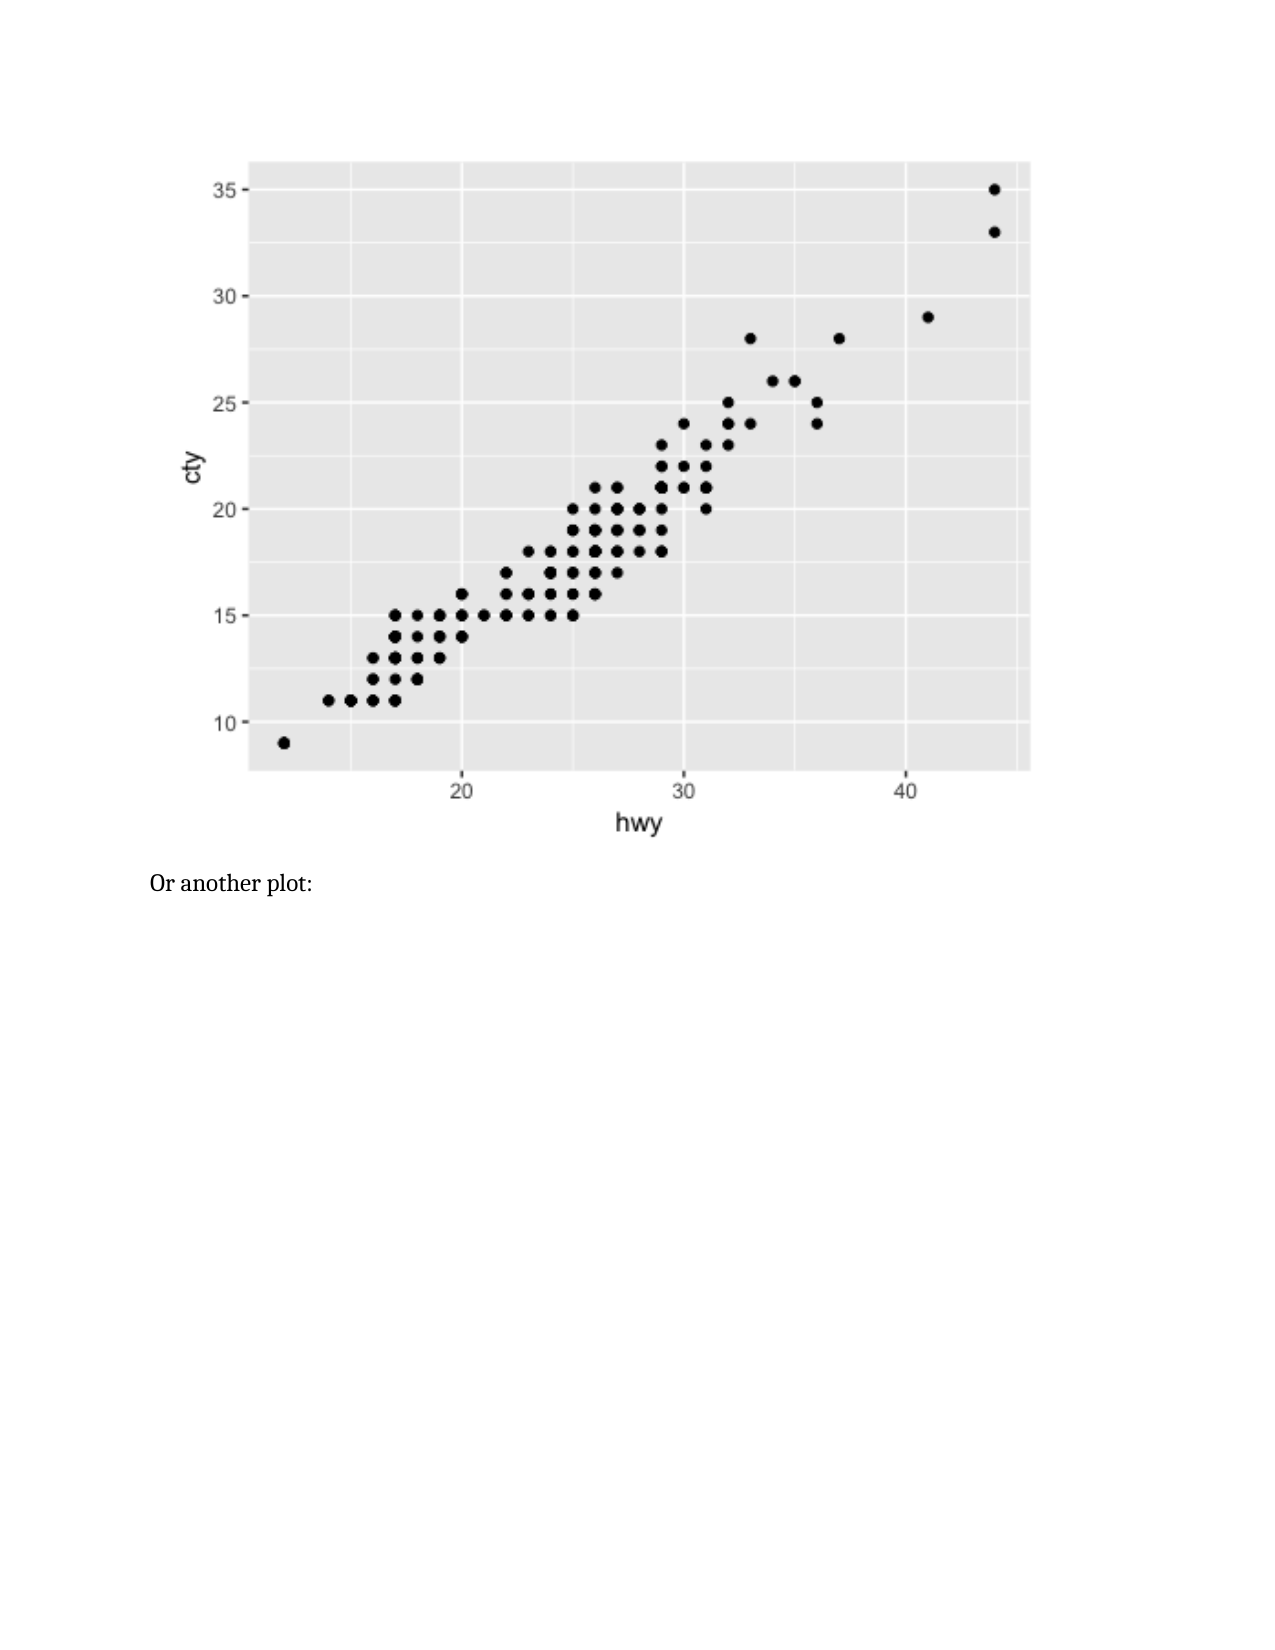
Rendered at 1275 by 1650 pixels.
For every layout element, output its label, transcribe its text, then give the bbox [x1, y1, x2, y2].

text Or another plot: [150, 869, 1125, 897]
picture [168, 150, 1044, 850]
